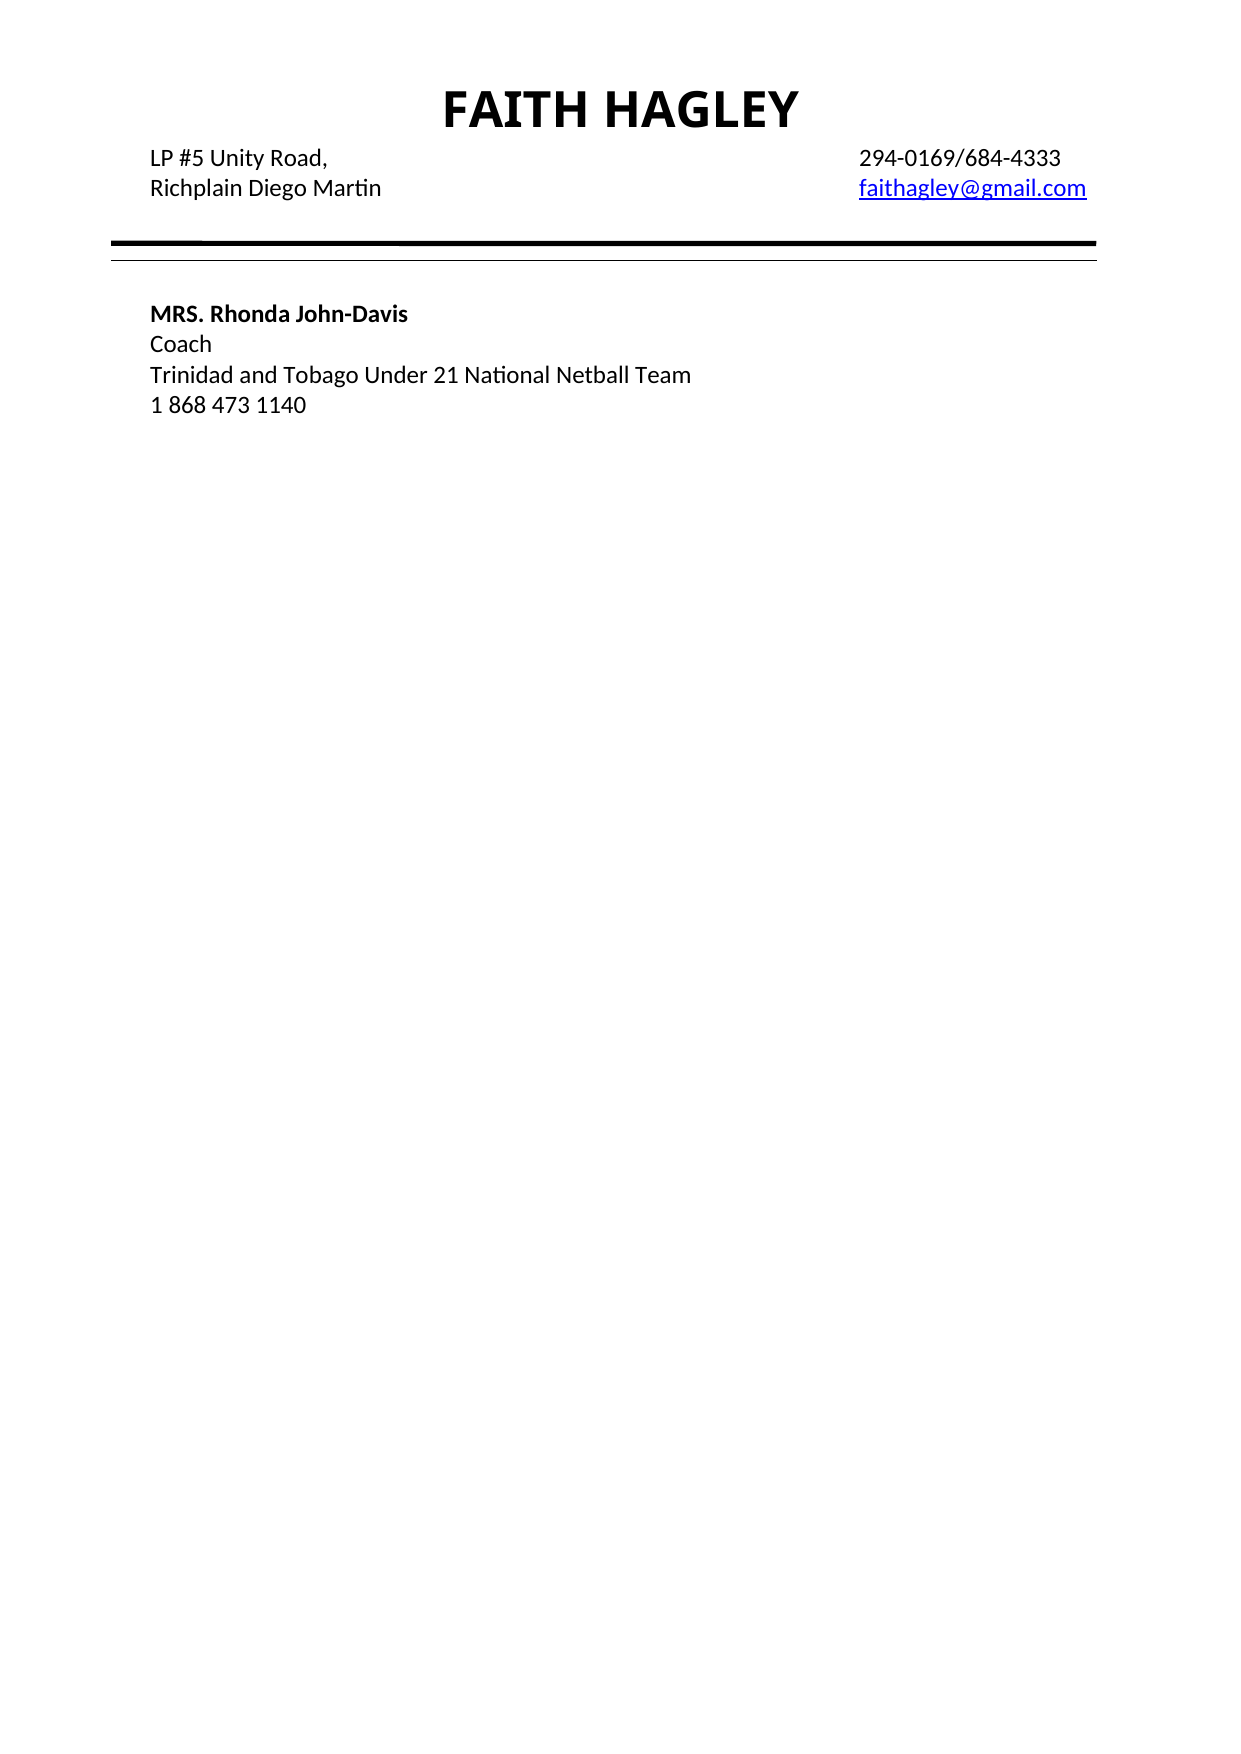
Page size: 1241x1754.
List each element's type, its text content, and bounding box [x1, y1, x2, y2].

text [150, 359, 1090, 389]
text MRS. Rhonda John-Davis [150, 298, 1090, 328]
text 1 868 473 1140 [150, 389, 1090, 420]
text Coach [150, 328, 1090, 359]
